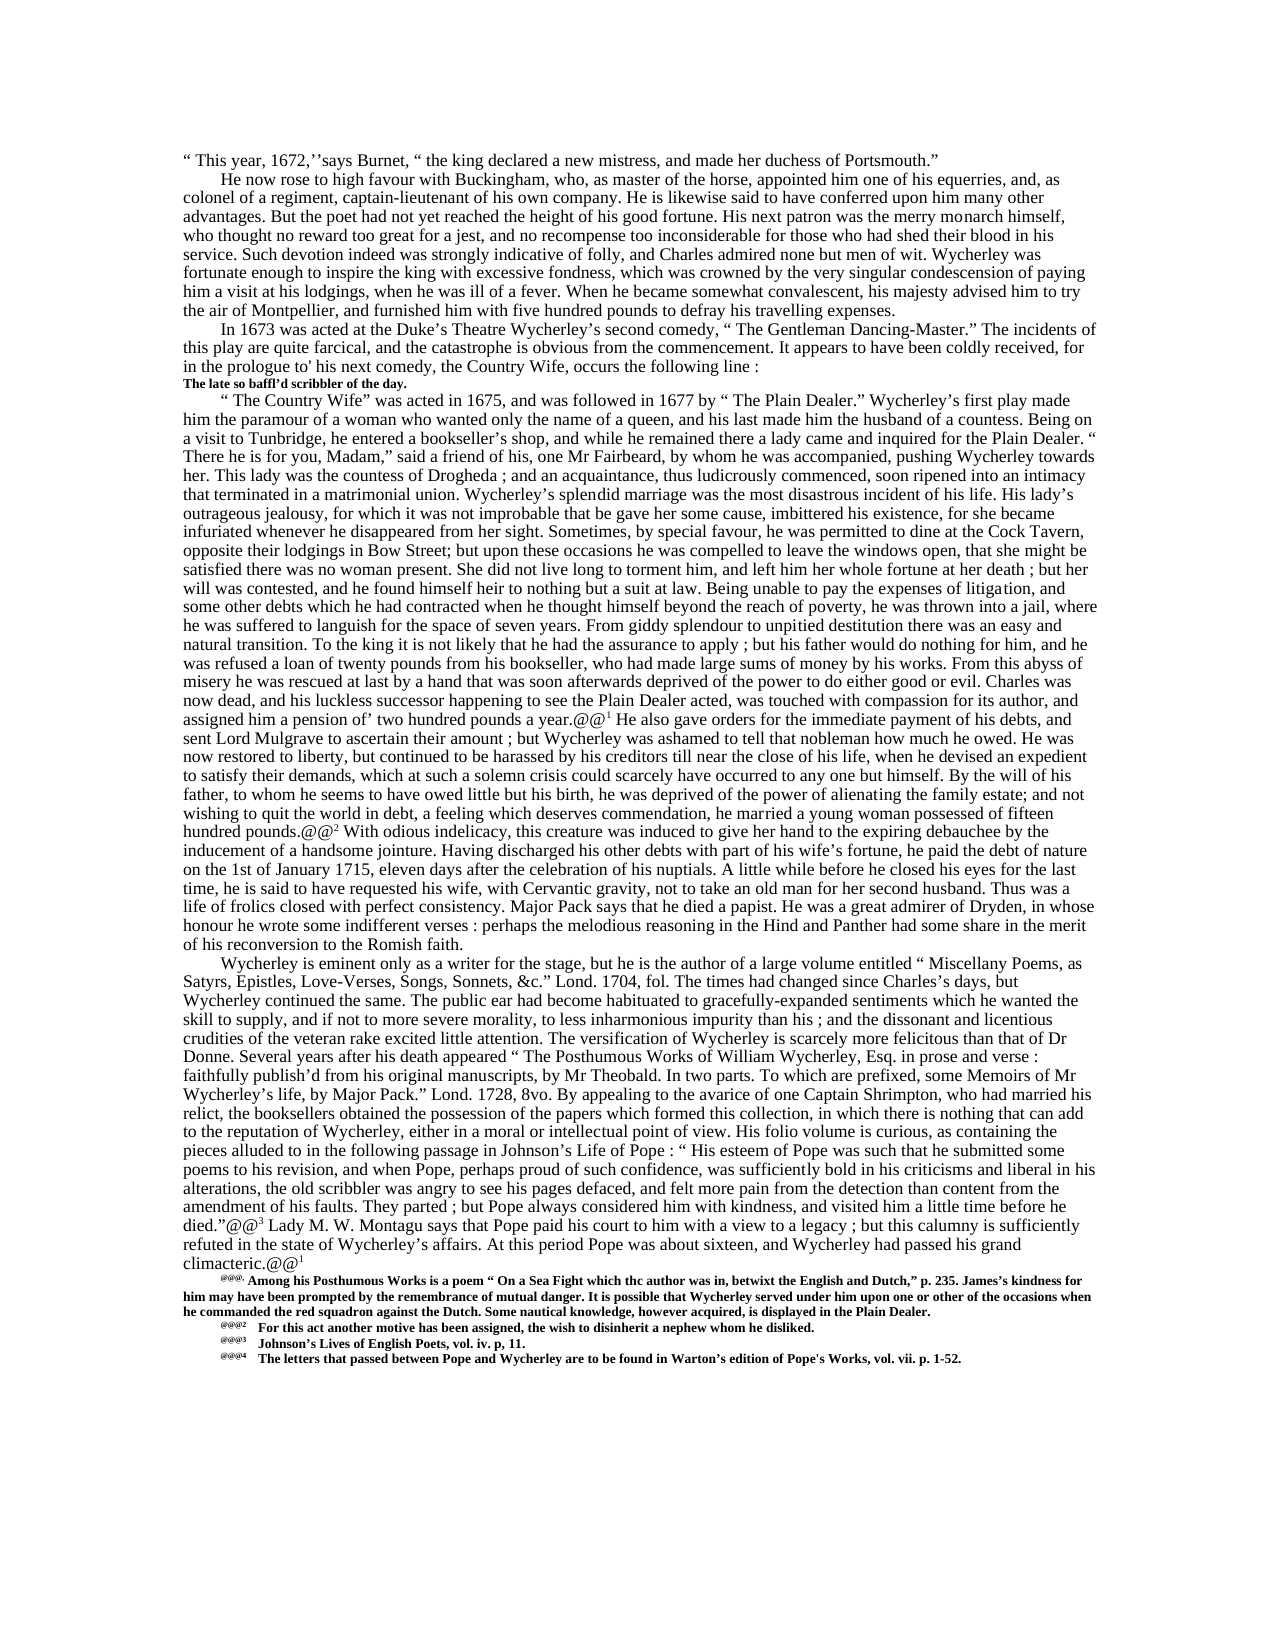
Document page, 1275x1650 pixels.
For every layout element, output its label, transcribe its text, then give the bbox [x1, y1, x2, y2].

text “ The Country Wife” was acted in 1675, and was followed in 1677 by “ The Plain Dealer.” Wycherley’s first play made him the paramour of a woman who wanted only the name of a queen, and his last made him the husband of a countess. Being on a visit to Tunbridge, he entered a bookseller’s shop, and while he remained there a lady came and inquired for the Plain Dealer. “ There he is for you, Madam,” said a friend of his, one Mr Fairbeard, by whom he was accompanied, pushing Wycherley towards her. This lady was the countess of Drogheda ; and an acquaintance, thus ludicrously commenced, soon ripened into an intimacy that terminated in a matrimonial union. Wycherley’s splendid marriage was the most disastrous incident of his life. His lady’s outrageous jealousy, for which it was not improbable that be gave her some cause, imbittered his existence, for she became infuriated whenever he disappeared from her sight. Sometimes, by special favour, he was permitted to dine at the Cock Tavern, opposite their lodgings in Bow Street; but upon these occasions he was compelled to leave the windows open, that she might be satisfied there was no woman present. She did not live long to torment him, and left him her whole fortune at her death ; but her will was contested, and he found himself heir to nothing but a suit at law. Being unable to pay the expenses of litigation, and some other debts which he had contracted when he thought himself beyond the reach of poverty, he was thrown into a jail, where he was suffered to languish for the space of seven years. From giddy splendour to unpitied destitution there was an easy and natural transition. To the king it is not likely that he had the assurance to apply ; but his father would do nothing for him, and he was refused a loan of twenty pounds from his bookseller, who had made large sums of money by his works. From this abyss of misery he was rescued at last by a hand that was soon afterwards deprived of the power to do either good or evil. Charles was now dead, and his luckless successor happening to see the Plain Dealer acted, was touched with compassion for its author, and assigned him a pension of’ two hundred pounds a year.@@1 He also gave orders for the immediate payment of his debts, and sent Lord Mulgrave to ascertain their amount ; but Wycherley was ashamed to tell that nobleman how much he owed. He was now restored to liberty, but continued to be harassed by his creditors till near the close of his life, when he devised an expedient to satisfy their demands, which at such a solemn crisis could scarcely have occurred to any one but himself. By the will of his father, to whom he seems to have owed little but his birth, he was deprived of the power of alienating the family estate; and not wishing to quit the world in debt, a feeling which deserves commendation, he married a young woman possessed of fifteen hundred pounds.@@2 With odious indelicacy, this creature was induced to give her hand to the expiring debauchee by the inducement of a handsome jointure. Having discharged his other debts with part of his wife’s fortune, he paid the debt of nature on the 1st of January 1715, eleven days after the celebration of his nuptials. A little while before he closed his eyes for the last time, he is said to have requested his wife, with Cervantic gravity, not to take an old man for her second husband. Thus was a life of frolics closed with perfect consistency. Major Pack says that he died a papist. He was a great admirer of Dryden, in whose honour he wrote some indifferent verses : perhaps the melodious reasoning in the Hind and Panther had some share in the merit of his reconversion to the Romish faith. [183, 392, 1099, 954]
text Wycherley is eminent only as a writer for the stage, but he is the author of a large volume entitled “ Miscellany Poems, as Satyrs, Epistles, Love-Verses, Songs, Sonnets, &c.” Lond. 1704, fol. The times had changed since Charles’s days, but Wycherley continued the same. The public ear had become habituated to gracefully-expanded sentiments which he wanted the skill to supply, and if not to more severe morality, to less inharmonious impurity than his ; and the dissonant and licentious crudities of the veteran rake excited little attention. The versification of Wycherley is scarcely more felicitous than that of Dr Donne. Several years after his death appeared “ The Posthumous Works of William Wycherley, Esq. in prose and verse : faithfully publish’d from his original manuscripts, by Mr Theobald. In two parts. To which are prefixed, some Memoirs of Mr Wycherley’s life, by Major Pack.” Lond. 1728, 8vo. By appealing to the avarice of one Captain Shrimpton, who had married his relict, the booksellers obtained the possession of the papers which formed this collection, in which there is nothing that can add to the reputation of Wycherley, either in a moral or intellectual point of view. His folio volume is curious, as containing the pieces alluded to in the following passage in Johnson’s Life of Pope : “ His esteem of Pope was such that he submitted some poems to his revision, and when Pope, perhaps proud of such confidence, was sufficiently bold in his criticisms and liberal in his alterations, the old scribbler was angry to see his pages defaced, and felt more pain from the detection than content from the amendment of his faults. They parted ; but Pope always considered him with kindness, and visited him a little time before he died.”@@3 Lady Μ. W. Montagu says that Pope paid his court to him with a view to a legacy ; but this calumny is sufficiently refuted in the state of Wycherley’s affairs. At this period Pope was about sixteen, and Wycherley had passed his grand climacteric.@@1 [183, 954, 1099, 1273]
text @@@3 Johnson’s Lives of English Poets, vol. iv. p, 11. [183, 1335, 1099, 1351]
text He now rose to high favour with Buckingham, who, as master of the horse, appointed him one of his equerries, and, as colonel of a regiment, captain-lieutenant of his own company. He is likewise said to have conferred upon him many other advantages. But the poet had not yet reached the height of his good fortune. His next patron was the merry monarch himself, who thought no reward too great for a jest, and no recompense too inconsiderable for those who had shed their blood in his service. Such devotion indeed was strongly indicative of folly, and Charles admired none but men of wit. Wycherley was fortunate enough to inspire the king with excessive fondness, which was crowned by the very singular condescension of paying him a visit at his lodgings, when he was ill of a fever. When he became somewhat convalescent, his majesty advised him to try the air of Montpellier, and furnished him with five hundred pounds to defray his travelling expenses. [183, 170, 1099, 320]
text The late so baffl’d scribbler of the day. [183, 376, 1099, 392]
text In 1673 was acted at the Duke’s Theatre Wycherley’s second comedy, “ The Gentleman Dancing-Master.” The incidents of this play are quite farcical, and the catastrophe is obvious from the commencement. It appears to have been coldly received, for in the prologue to' his next comedy, the Country Wife, occurs the following line : [183, 320, 1099, 376]
text @@@2 For this act another motive has been assigned, the wish to disinherit a nephew whom he disliked. [183, 1320, 1099, 1335]
text “ This year, 1672,’’says Burnet, “ the king declared a new mistress, and made her duchess of Portsmouth.” [183, 151, 1099, 170]
text @@@4 The letters that passed between Pope and Wycherley are to be found in Warton’s edition of Pope's Works, vol. vii. p. 1-52. [183, 1351, 1099, 1367]
text @@@, Among his Posthumous Works is a poem “ On a Sea Fight which thc author was in, betwixt the English and Dutch,” p. 235. James’s kindness for him may have been prompted by the remembrance of mutual danger. It is possible that Wycherley served under him upon one or other of the occasions when he commanded the red squadron against the Dutch. Some nautical knowledge, however acquired, is displayed in the Plain Dealer. [183, 1273, 1099, 1320]
